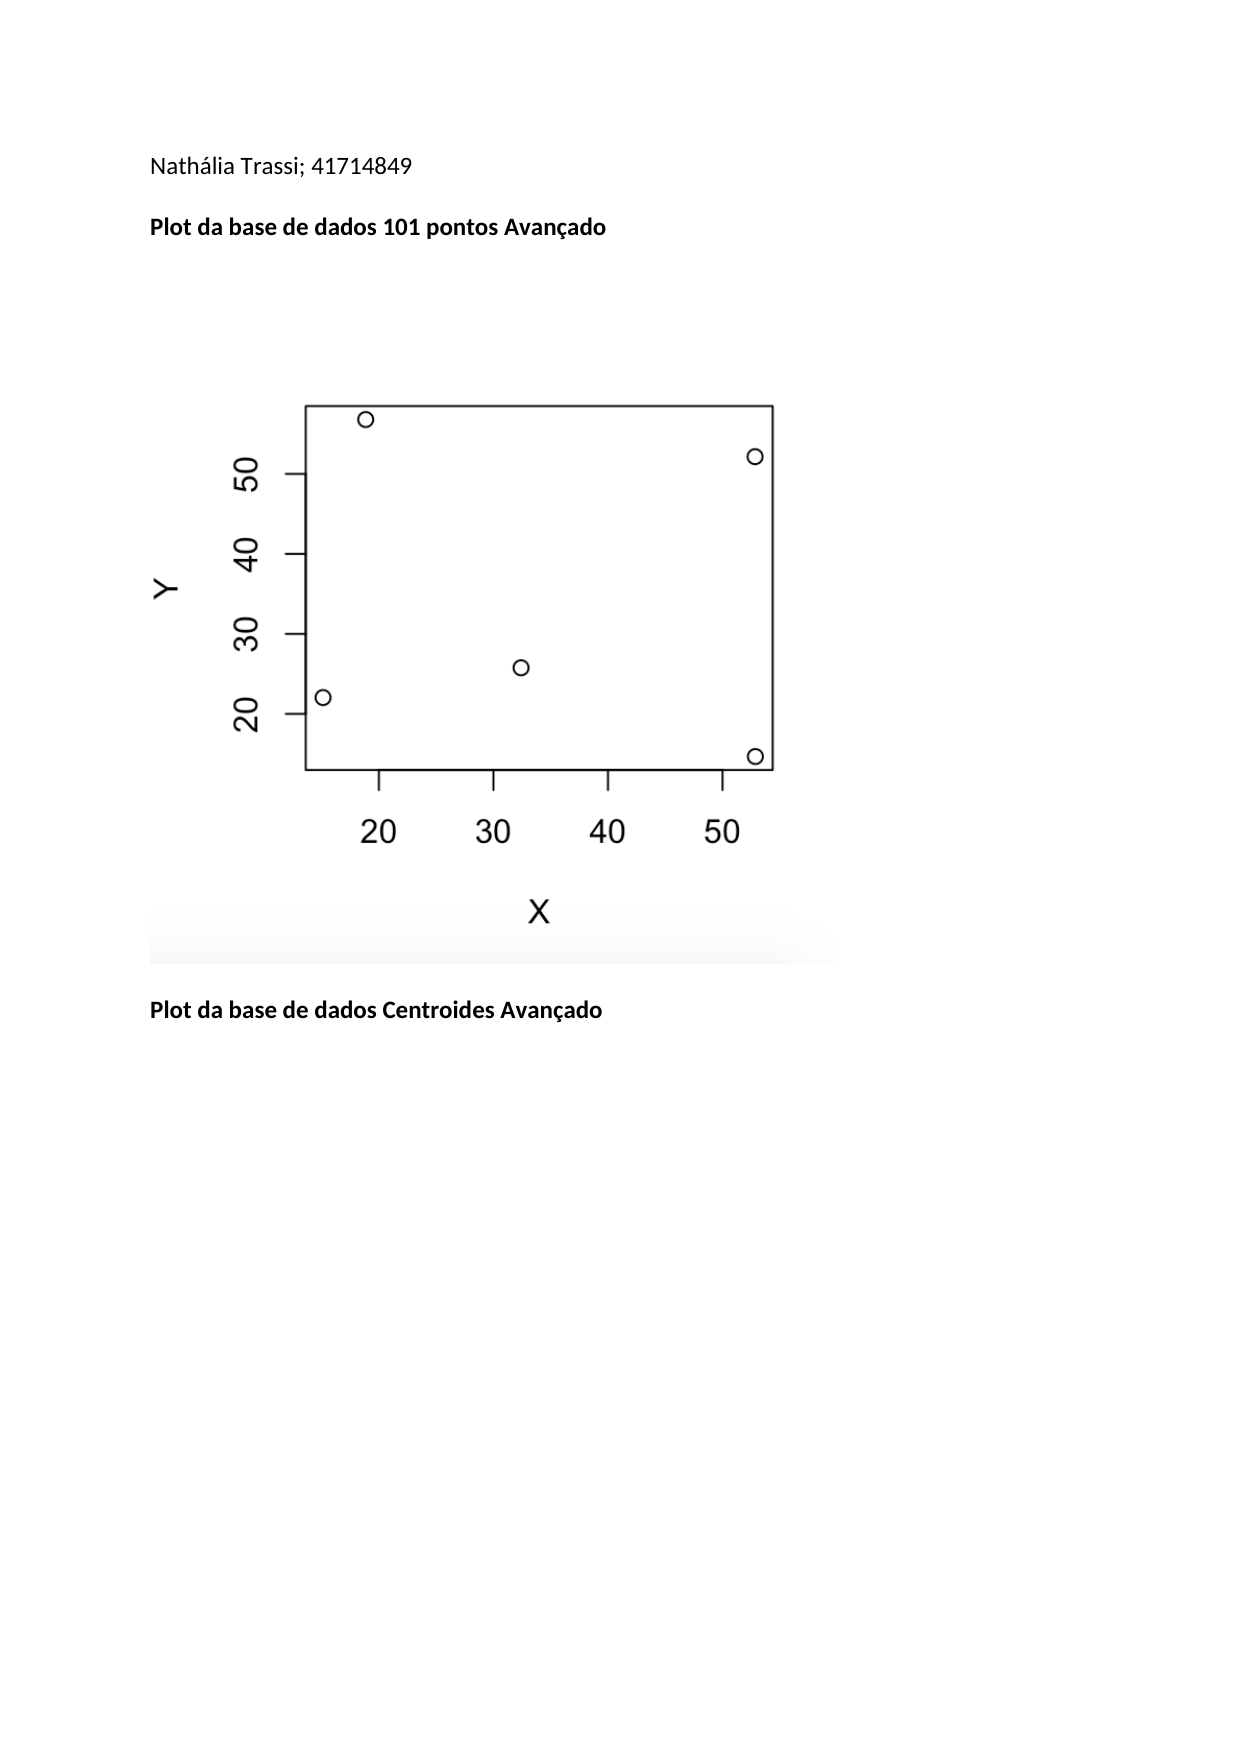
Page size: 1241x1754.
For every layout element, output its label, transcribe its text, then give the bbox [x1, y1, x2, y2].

text Nathália Trassi; 41714849 [150, 150, 1090, 181]
text Plot da base de dados Centroides Avançado [150, 994, 1090, 1025]
text Plot da base de dados 101 pontos Avançado [150, 211, 1090, 242]
picture [150, 272, 838, 964]
